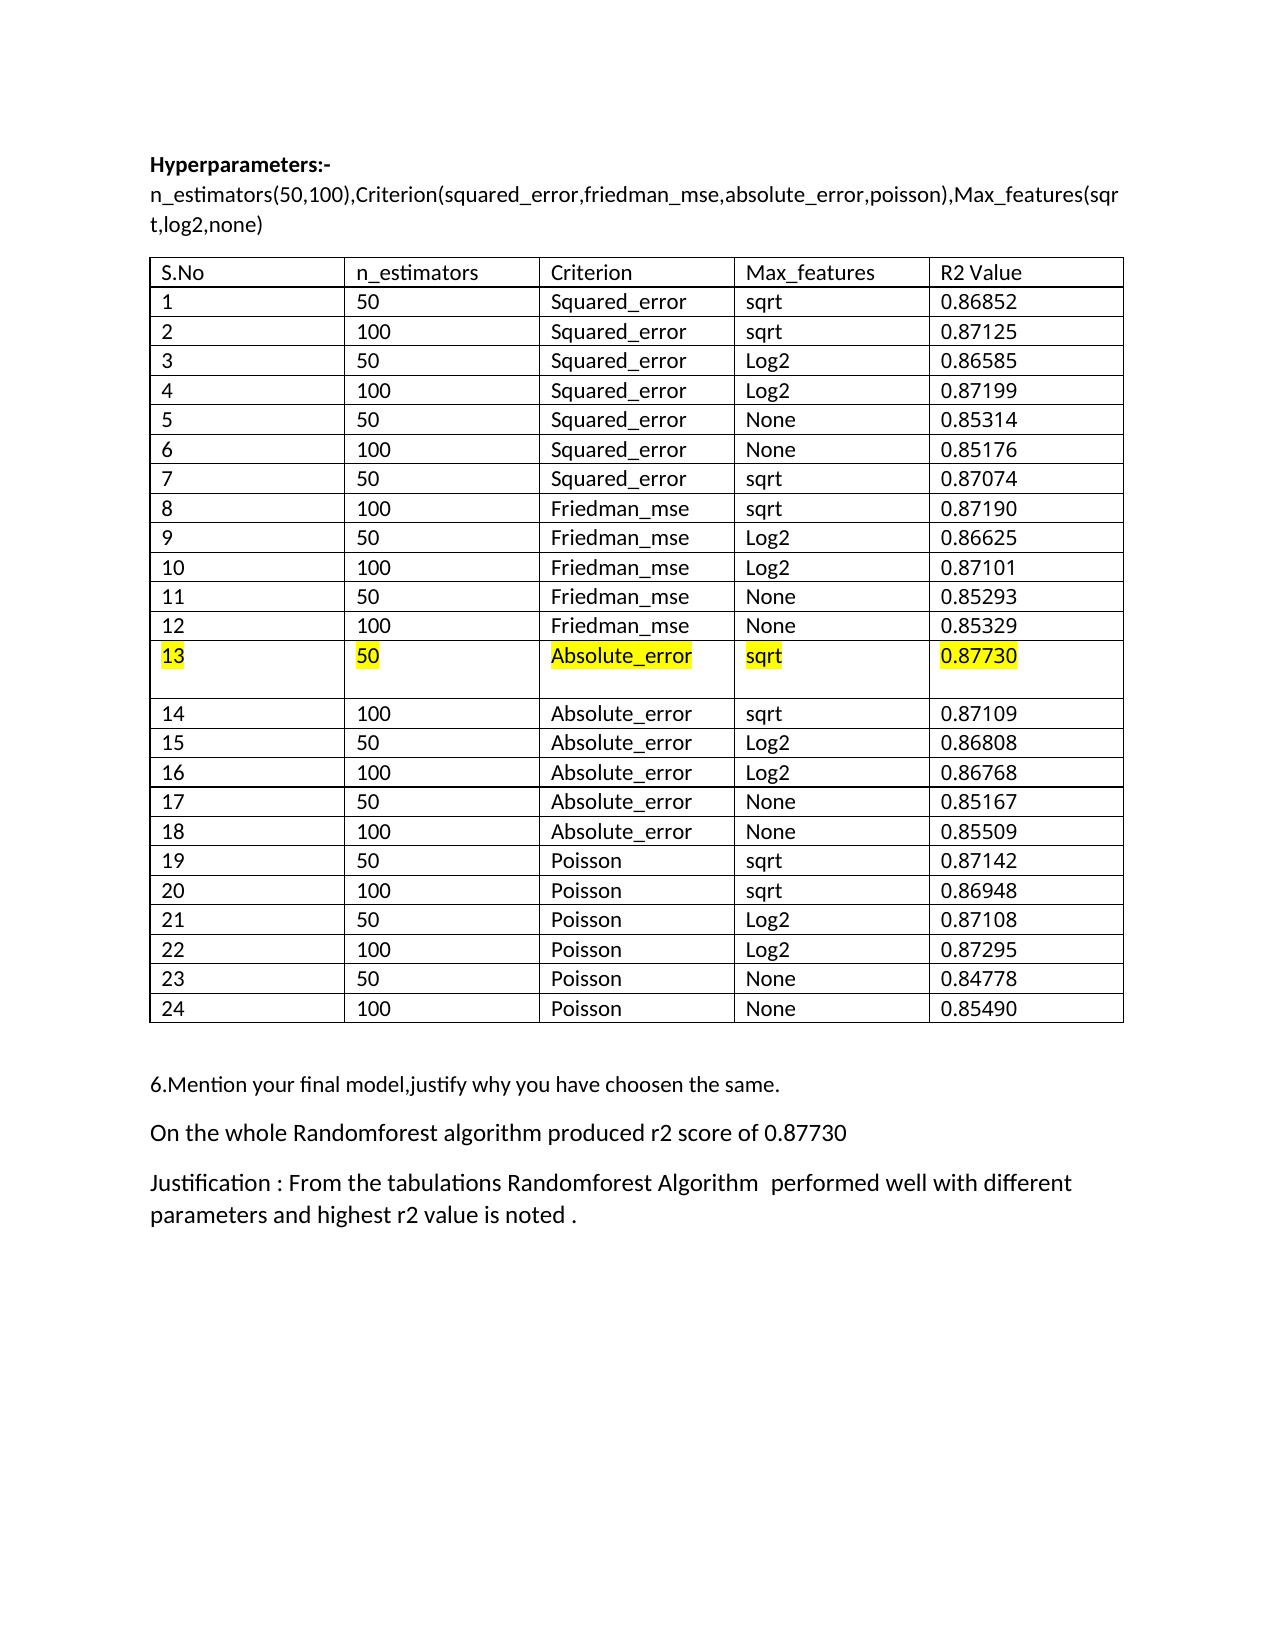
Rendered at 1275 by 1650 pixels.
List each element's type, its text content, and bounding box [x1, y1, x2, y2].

table_cell Squared_error [540, 288, 734, 316]
table_cell 50 [345, 346, 539, 375]
table_cell 24 [151, 994, 344, 1022]
table_cell Friedman_mse [540, 612, 734, 640]
table_cell 50 [345, 788, 539, 816]
table_cell 50 [345, 964, 539, 993]
table_cell None [735, 405, 929, 434]
table_cell sqrt [735, 641, 929, 698]
table_cell None [735, 994, 929, 1022]
table_cell sqrt [735, 288, 929, 316]
table_cell sqrt [735, 317, 929, 345]
table_cell 100 [345, 494, 539, 522]
table_cell 14 [151, 699, 344, 727]
table_cell Log2 [735, 905, 929, 934]
table_cell 8 [151, 494, 344, 522]
table_cell 100 [345, 817, 539, 845]
table_cell 50 [345, 582, 539, 611]
table_cell 20 [151, 876, 344, 904]
table_cell Squared_error [540, 435, 734, 463]
table_cell Log2 [735, 346, 929, 375]
table_cell 100 [345, 994, 539, 1022]
table_cell None [735, 788, 929, 816]
table_cell 50 [345, 464, 539, 493]
table_cell Friedman_mse [540, 494, 734, 522]
table_cell sqrt [735, 846, 929, 875]
table_cell Absolute_error [540, 788, 734, 816]
table_cell 4 [151, 376, 344, 404]
table_cell 100 [345, 876, 539, 904]
table_cell Log2 [735, 935, 929, 963]
table_cell 100 [345, 935, 539, 963]
text Justification : From the tabulations Randomforest Algorithm performed well with different parameters and highest r2 value is noted . [150, 1167, 1125, 1230]
table_cell 50 [345, 905, 539, 934]
table_cell 50 [345, 405, 539, 434]
table_header R2 Value [930, 258, 1123, 286]
table_header Criterion [540, 258, 734, 286]
table_cell Squared_error [540, 376, 734, 404]
table_cell Friedman_mse [540, 553, 734, 581]
table_cell Squared_error [540, 405, 734, 434]
table_cell 50 [345, 523, 539, 552]
table_cell Friedman_mse [540, 582, 734, 611]
table_cell Log2 [735, 729, 929, 757]
text 4.Random Forest Hyperparameters:- n_estimators(50,100),Criterion(squared_error,friedman_mse,absolute_error,poisson),Max_features(sqrt,log2,none) [150, 150, 1125, 238]
table_cell 17 [151, 788, 344, 816]
table_cell sqrt [735, 494, 929, 522]
table_cell Poisson [540, 964, 734, 993]
table_cell 7 [151, 464, 344, 493]
table_cell 10 [151, 553, 344, 581]
table_cell 23 [151, 964, 344, 993]
table_cell 50 [345, 729, 539, 757]
table_cell Poisson [540, 905, 734, 934]
table_cell 22 [151, 935, 344, 963]
table_cell sqrt [735, 699, 929, 727]
table_cell Absolute_error [540, 729, 734, 757]
text 6.Mention your final model,justify why you have choosen the same. [150, 1070, 1125, 1098]
table_cell None [735, 582, 929, 611]
table_cell 100 [345, 435, 539, 463]
table_cell Poisson [540, 876, 734, 904]
table_header n_estimators [345, 258, 539, 286]
text On the whole Randomforest algorithm produced r2 score of 0.87730 [150, 1117, 1125, 1148]
table_cell 3 [151, 346, 344, 375]
table_cell None [735, 817, 929, 845]
table_cell 2 [151, 317, 344, 345]
table_cell Poisson [540, 994, 734, 1022]
table_cell 5 [151, 405, 344, 434]
table_cell 19 [151, 846, 344, 875]
table_cell Squared_error [540, 317, 734, 345]
table_cell Squared_error [540, 346, 734, 375]
table_cell Absolute_error [540, 817, 734, 845]
table_cell Log2 [735, 376, 929, 404]
table_cell Poisson [540, 935, 734, 963]
table_cell 12 [151, 612, 344, 640]
table_cell None [735, 612, 929, 640]
table_cell sqrt [735, 876, 929, 904]
table_cell 100 [345, 612, 539, 640]
table_cell 6 [151, 435, 344, 463]
table_header Max_features [735, 258, 929, 286]
table_cell 100 [345, 317, 539, 345]
table_cell 100 [345, 758, 539, 786]
table_cell Absolute_error [540, 758, 734, 786]
table_cell Absolute_error [540, 641, 734, 698]
table_cell 16 [151, 758, 344, 786]
table_cell 11 [151, 582, 344, 611]
table_cell 100 [345, 699, 539, 727]
table_cell Absolute_error [540, 699, 734, 727]
table_cell 50 [345, 288, 539, 316]
table_cell 100 [345, 376, 539, 404]
table_cell 1 [151, 288, 344, 316]
table_header S.No [151, 258, 344, 286]
table_cell 15 [151, 729, 344, 757]
table_cell Friedman_mse [540, 523, 734, 552]
table_cell 18 [151, 817, 344, 845]
table_cell Poisson [540, 846, 734, 875]
table_cell 50 [345, 846, 539, 875]
table_cell None [735, 964, 929, 993]
table_cell sqrt [735, 464, 929, 493]
table_cell None [735, 435, 929, 463]
table_cell 100 [345, 553, 539, 581]
table_cell 21 [151, 905, 344, 934]
table_cell 50 [345, 641, 539, 698]
table_cell Log2 [735, 523, 929, 552]
table_cell Log2 [735, 553, 929, 581]
table_cell 13 [151, 641, 344, 698]
table_cell 9 [151, 523, 344, 552]
table_cell Squared_error [540, 464, 734, 493]
table_cell Log2 [735, 758, 929, 786]
